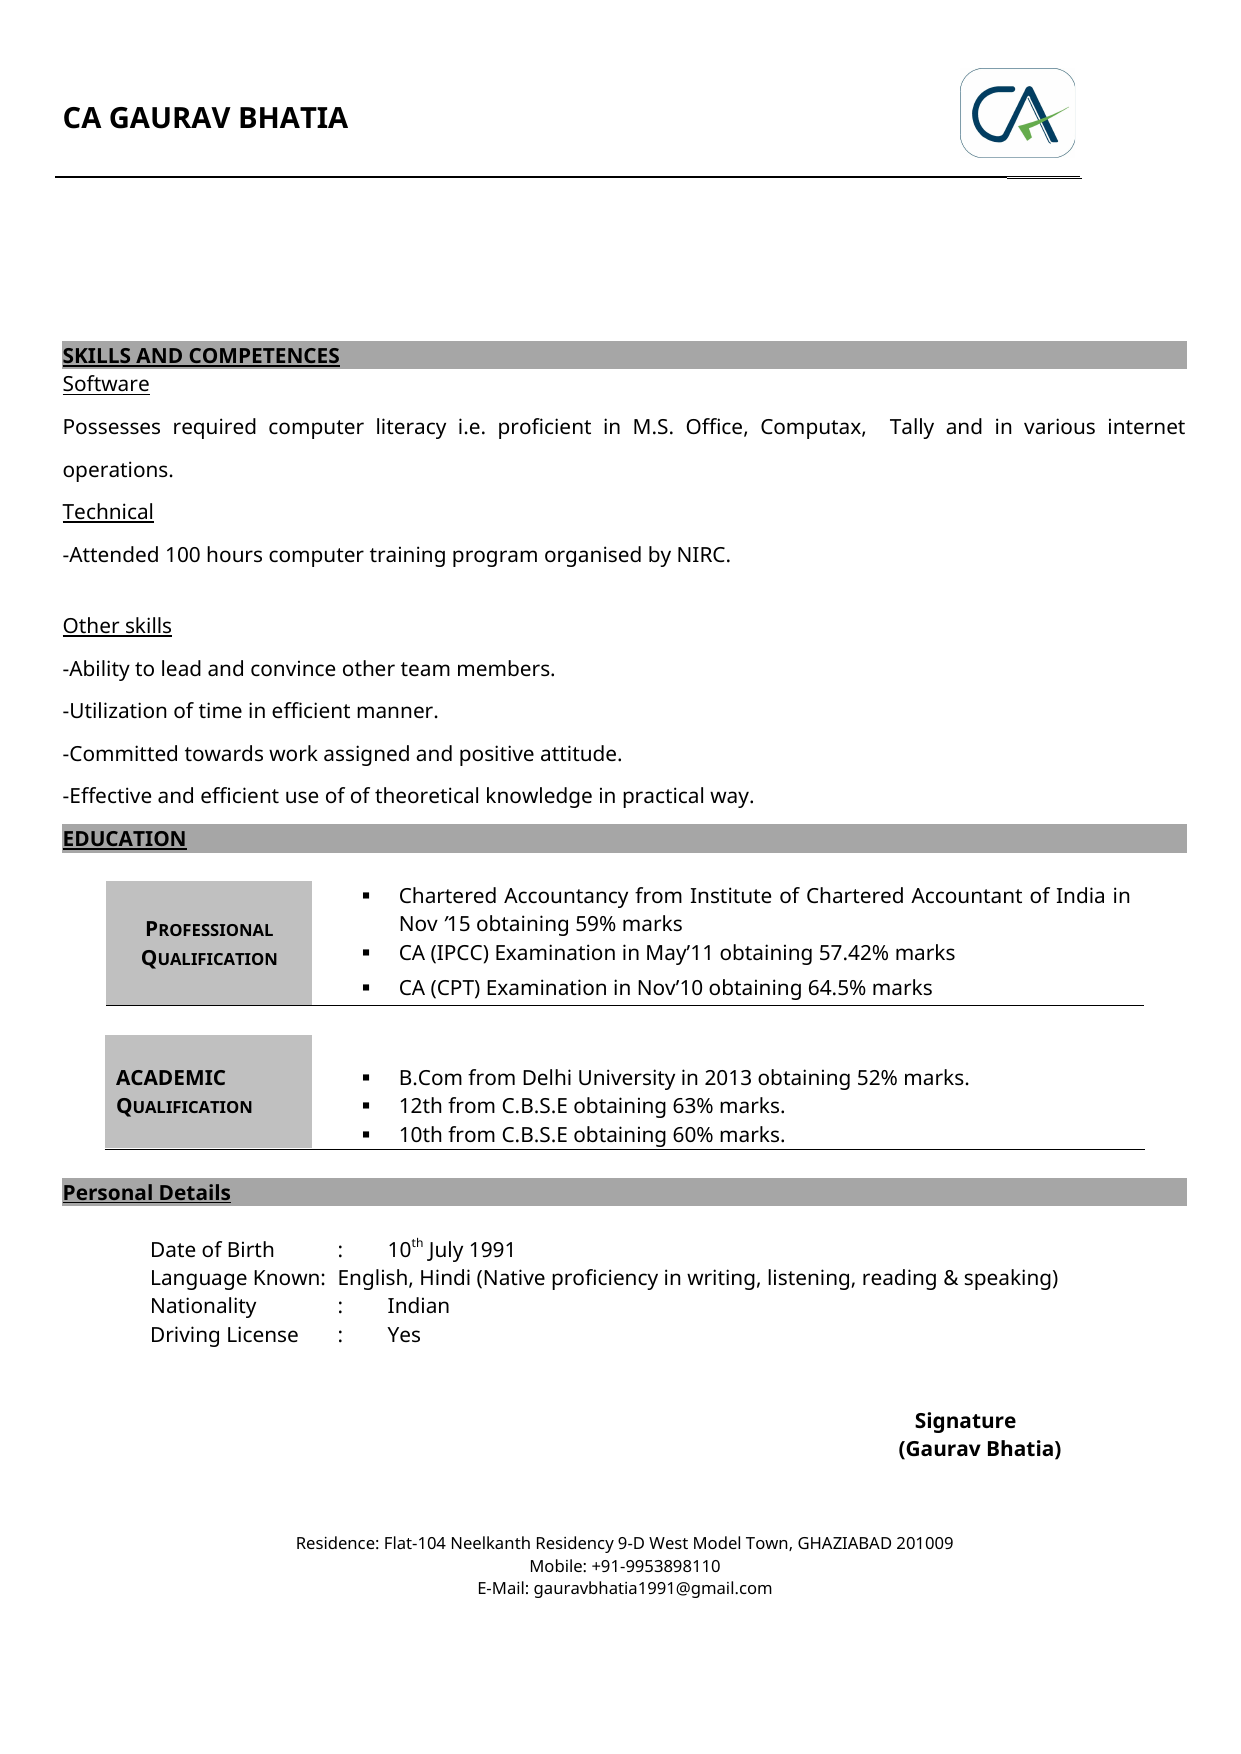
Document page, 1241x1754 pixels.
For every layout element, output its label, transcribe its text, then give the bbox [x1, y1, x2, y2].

text -Attended 100 hours computer training program organised by NIRC. [62, 540, 1187, 568]
table_header Professional Qualification [106, 881, 312, 1005]
text Nationality : Indian [62, 1292, 1187, 1320]
text Technical [62, 497, 1187, 526]
text Date of Birth : 10th July 1991 [62, 1235, 1187, 1263]
text Possesses required computer literacy i.e. proficient in M.S. Office, Computax, Tally and in various internet operations. [62, 412, 1187, 483]
text Personal Details [62, 1178, 1187, 1206]
text SKILLS AND COMPETENCES [62, 341, 1187, 369]
table_header Chartered Accountancy from Institute of Chartered Accountant of India in Nov ’15 obtaining 59% marks CA (IPCC) Examination in May’11 obtaining 57.42% marks CA (CPT) Examination in Nov’10 obtaining 64.5% marks [312, 881, 1144, 1005]
text EDUCATION [62, 824, 1187, 853]
table_header ACADEMIC Qualification [105, 1035, 312, 1148]
table_header B.Com from Delhi University in 2013 obtaining 52% marks. 12th from C.B.S.E obtaining 63% marks. 10th from C.B.S.E obtaining 60% marks. [312, 1035, 1145, 1148]
text Signature [62, 1406, 1187, 1434]
text -Utilization of time in efficient manner. [62, 696, 1187, 725]
picture [960, 68, 1075, 158]
text -Effective and efficient use of of theoretical knowledge in practical way. [62, 782, 1187, 810]
text (Gaurav Bhatia) [62, 1434, 1187, 1463]
text -Ability to lead and convince other team members. [62, 654, 1187, 682]
text Other skills [62, 611, 1187, 640]
text Driving License : Yes [62, 1320, 1187, 1348]
text -Committed towards work assigned and positive attitude. [62, 739, 1187, 767]
text Language Known: English, Hindi (Native proficiency in writing, listening, reading & speaking) [44, 1263, 1187, 1292]
text Software [62, 369, 1187, 398]
